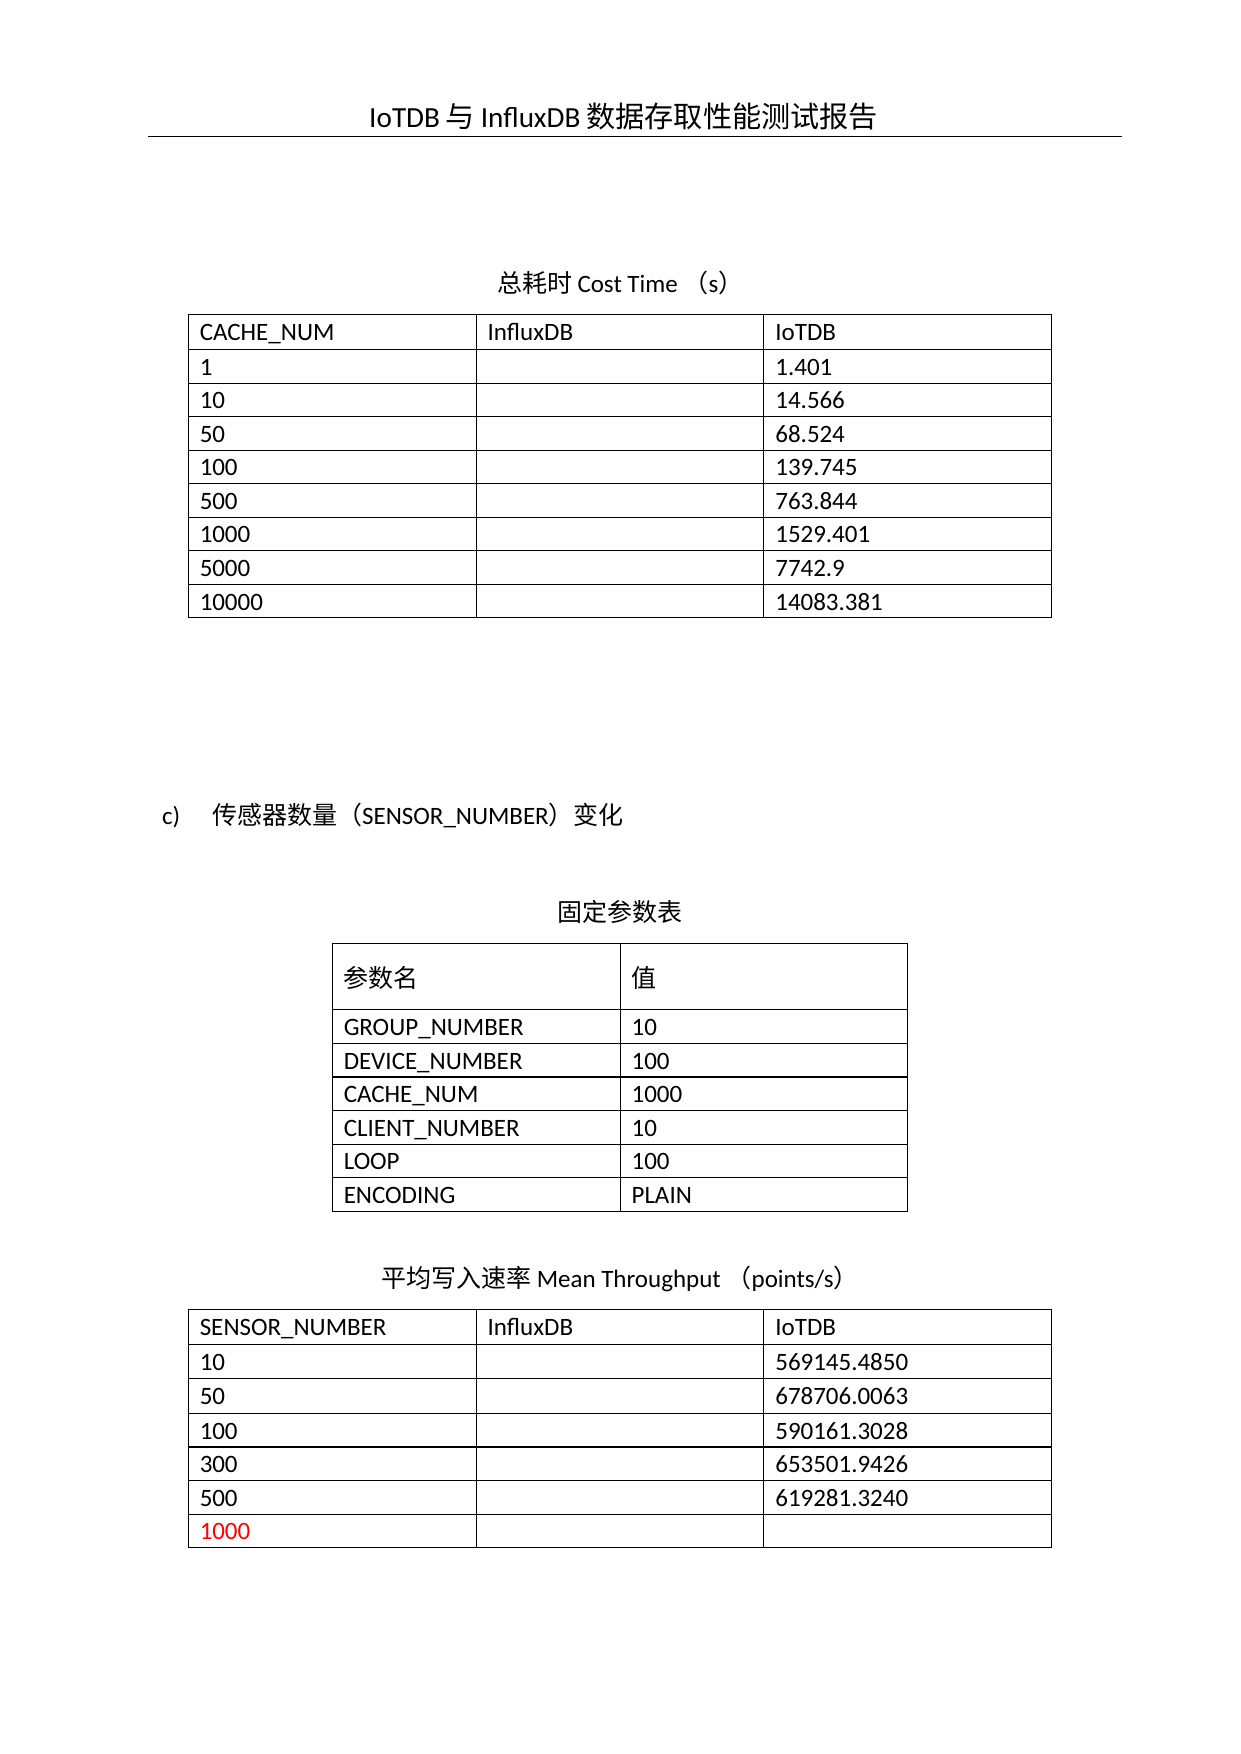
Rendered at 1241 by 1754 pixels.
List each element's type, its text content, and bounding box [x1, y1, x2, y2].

table_cell 14083.381 [764, 585, 1051, 617]
table_cell 100 [189, 451, 476, 483]
table_cell [477, 417, 763, 449]
table_header InfluxDB [477, 315, 763, 349]
table_cell 50 [189, 417, 476, 449]
table_cell DEVICE_NUMBER [333, 1044, 620, 1076]
table_cell 10000 [189, 585, 476, 617]
table_cell 10 [189, 384, 476, 416]
table_cell 139.745 [764, 451, 1051, 483]
table_cell [477, 1345, 763, 1378]
table_cell [477, 1481, 763, 1513]
table_cell [764, 1515, 1051, 1547]
table_cell ENCODING [333, 1178, 620, 1211]
table_header CACHE_NUM [189, 315, 476, 349]
table_header SENSOR_NUMBER [189, 1310, 476, 1344]
table_cell 10 [189, 1345, 476, 1378]
table_cell 590161.3028 [764, 1414, 1051, 1446]
table_cell 678706.0063 [764, 1379, 1051, 1413]
table_cell 1000 [189, 1515, 476, 1547]
table_cell [477, 551, 763, 584]
table_cell 100 [621, 1145, 907, 1177]
table_cell 100 [189, 1414, 476, 1446]
table_header IoTDB [764, 1310, 1051, 1344]
table_header IoTDB [764, 315, 1051, 349]
table_cell PLAIN [621, 1178, 907, 1211]
table_cell [477, 350, 763, 382]
table_header 参数名 [333, 944, 620, 1009]
table_cell [477, 384, 763, 416]
table_cell 569145.4850 [764, 1345, 1051, 1378]
table_cell GROUP_NUMBER [333, 1010, 620, 1043]
table_cell [477, 518, 763, 550]
table_cell [477, 1379, 763, 1413]
table_cell 500 [189, 1481, 476, 1513]
table_cell [477, 1414, 763, 1446]
table_cell 1000 [621, 1078, 907, 1110]
table_cell [477, 585, 763, 617]
table_header InfluxDB [477, 1310, 763, 1344]
table_cell LOOP [333, 1145, 620, 1177]
table_cell [477, 451, 763, 483]
table_cell 500 [189, 484, 476, 517]
table_cell 10 [621, 1010, 907, 1043]
table_cell 10 [621, 1111, 907, 1143]
text 总耗时Cost Time （s） [118, 249, 1122, 314]
table_cell 1 [189, 350, 476, 382]
table_cell 68.524 [764, 417, 1051, 449]
list 传感器数量（SENSOR_NUMBER）变化 [162, 781, 1122, 846]
table_cell [477, 1515, 763, 1547]
table_cell 653501.9426 [764, 1448, 1051, 1480]
table_cell 5000 [189, 551, 476, 584]
table_cell 50 [189, 1379, 476, 1413]
table_header 值 [621, 944, 907, 1009]
table_cell 7742.9 [764, 551, 1051, 584]
table_cell 619281.3240 [764, 1481, 1051, 1513]
table_cell 1.401 [764, 350, 1051, 382]
table_cell 763.844 [764, 484, 1051, 517]
table_cell 1529.401 [764, 518, 1051, 550]
table_cell CLIENT_NUMBER [333, 1111, 620, 1143]
table_cell 100 [621, 1044, 907, 1076]
table_cell 300 [189, 1448, 476, 1480]
text 固定参数表 [118, 878, 1122, 943]
table_cell CACHE_NUM [333, 1078, 620, 1110]
table_cell [477, 1448, 763, 1480]
table_cell 1000 [189, 518, 476, 550]
text 平均写入速率Mean Throughput （points/s） [118, 1244, 1122, 1309]
table_cell [477, 484, 763, 517]
table_cell 14.566 [764, 384, 1051, 416]
